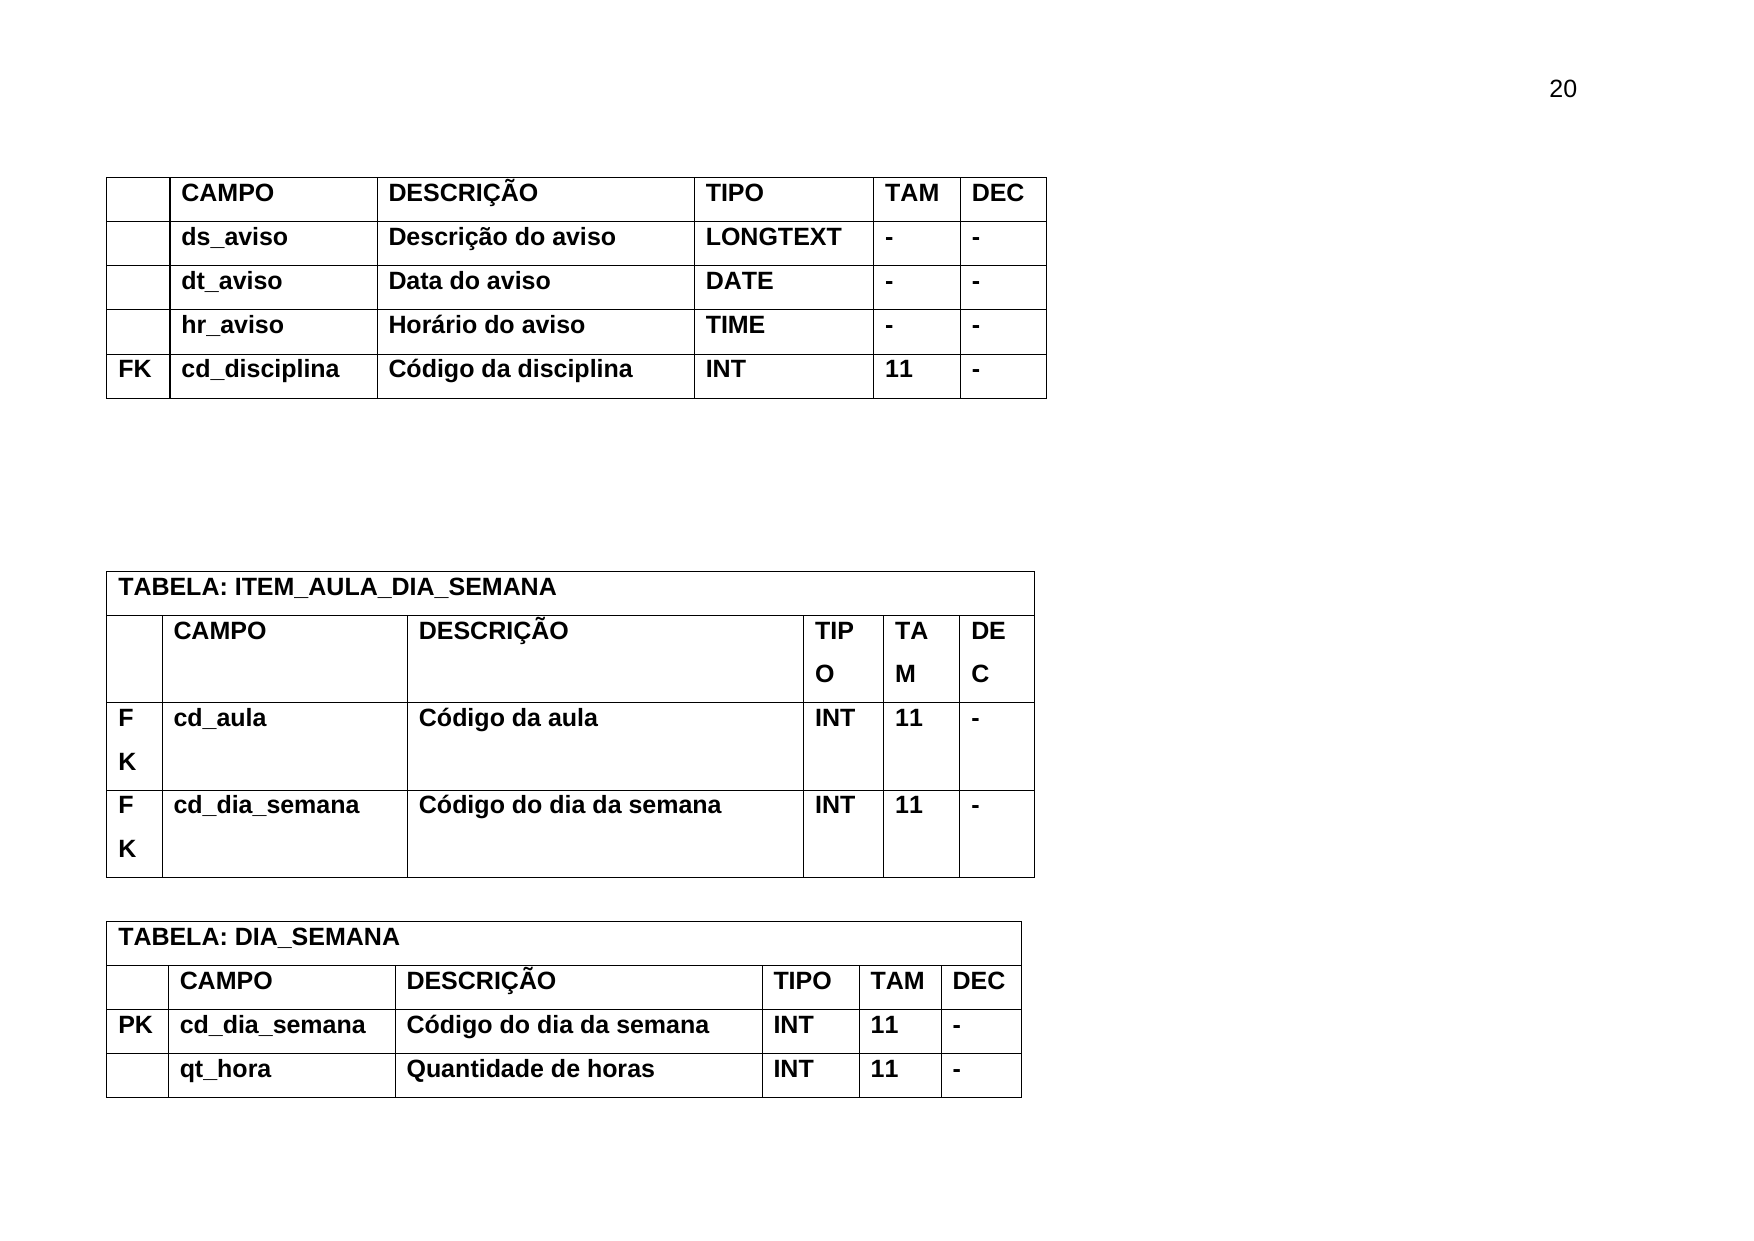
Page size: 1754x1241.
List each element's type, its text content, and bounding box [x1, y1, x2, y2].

table_cell [107, 266, 169, 309]
table_cell - [960, 703, 1034, 789]
table_cell 11 [884, 703, 959, 789]
table_cell TAM [884, 616, 959, 702]
table_cell INT [804, 791, 883, 877]
table_cell [107, 1054, 168, 1097]
table_cell TIME [695, 310, 873, 353]
table_cell Quantidade de horas [396, 1054, 762, 1097]
table_cell - [874, 310, 960, 353]
table_cell [107, 310, 169, 353]
table_cell - [942, 1010, 1021, 1053]
table_cell TIPO [804, 616, 883, 702]
table_cell PK [107, 1010, 168, 1053]
table_cell ds_aviso [171, 222, 377, 265]
table_cell qt_hora [169, 1054, 395, 1097]
table_cell FK [107, 791, 162, 877]
table_cell cd_disciplina [171, 355, 377, 397]
table_cell LONGTEXT [695, 222, 873, 265]
table_cell Data do aviso [378, 266, 694, 309]
table_cell cd_dia_semana [169, 1010, 395, 1053]
table_cell dt_aviso [171, 266, 377, 309]
table_cell DESCRIÇÃO [378, 178, 694, 221]
table_cell DEC [942, 966, 1021, 1009]
table_cell CAMPO [169, 966, 395, 1009]
table_cell DEC [960, 616, 1034, 702]
table_cell CAMPO [171, 178, 377, 221]
table_header TABELA: DIA_SEMANA [107, 922, 1021, 965]
table_cell 11 [860, 1010, 941, 1053]
table_cell Descrição do aviso [378, 222, 694, 265]
table_cell [107, 966, 168, 1009]
table_cell [107, 222, 169, 265]
table_header TABELA: ITEM_AULA_DIA_SEMANA [107, 572, 1034, 615]
table_cell - [961, 222, 1046, 265]
table_cell CAMPO [163, 616, 407, 702]
table_cell INT [804, 703, 883, 789]
table_cell 11 [884, 791, 959, 877]
table_cell 11 [860, 1054, 941, 1097]
table_cell - [961, 355, 1046, 397]
table_cell - [874, 266, 960, 309]
table_cell FK [107, 703, 162, 789]
table_cell - [960, 791, 1034, 877]
table_cell 11 [874, 355, 960, 397]
table_cell TAM [860, 966, 941, 1009]
table_cell [107, 616, 162, 702]
table_cell INT [695, 355, 873, 397]
table_cell DEC [961, 178, 1046, 221]
table_cell Código da disciplina [378, 355, 694, 397]
table_cell INT [763, 1010, 859, 1053]
table_cell - [874, 222, 960, 265]
table_cell FK [107, 355, 169, 397]
table_cell DESCRIÇÃO [396, 966, 762, 1009]
table_cell - [942, 1054, 1021, 1097]
table_cell INT [763, 1054, 859, 1097]
table_cell cd_dia_semana [163, 791, 407, 877]
table_cell - [961, 310, 1046, 353]
table_cell Horário do aviso [378, 310, 694, 353]
table_cell Código do dia da semana [408, 791, 803, 877]
table_cell TAM [874, 178, 960, 221]
table_cell [107, 178, 169, 221]
table_cell TIPO [763, 966, 859, 1009]
table_cell DATE [695, 266, 873, 309]
table_cell Código do dia da semana [396, 1010, 762, 1053]
table_cell cd_aula [163, 703, 407, 789]
table_cell - [961, 266, 1046, 309]
table_cell Código da aula [408, 703, 803, 789]
table_cell hr_aviso [171, 310, 377, 353]
table_cell DESCRIÇÃO [408, 616, 803, 702]
table_cell TIPO [695, 178, 873, 221]
